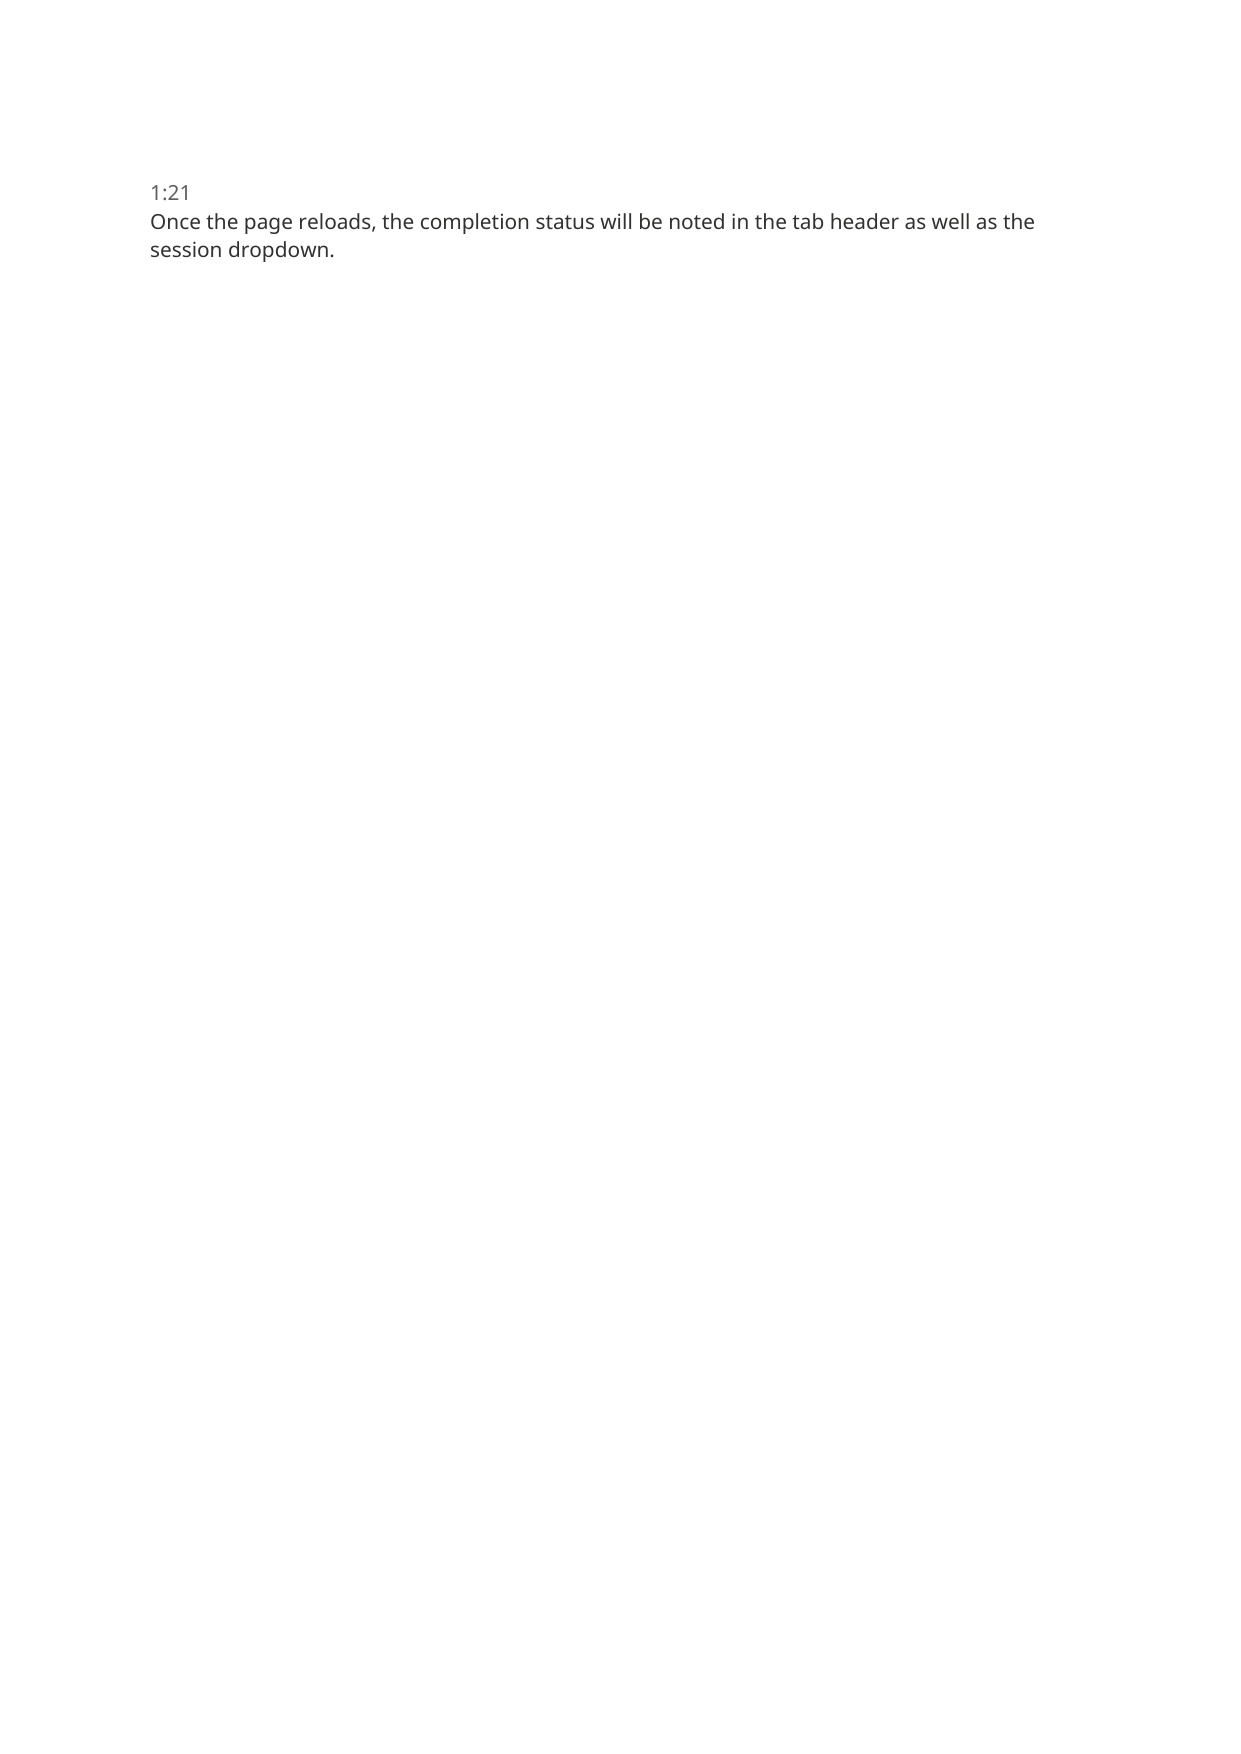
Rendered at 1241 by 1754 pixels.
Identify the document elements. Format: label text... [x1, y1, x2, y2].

text 1:21 Once the page reloads, the completion status will be noted in the tab header as well as the session dropdown. [150, 150, 1090, 264]
